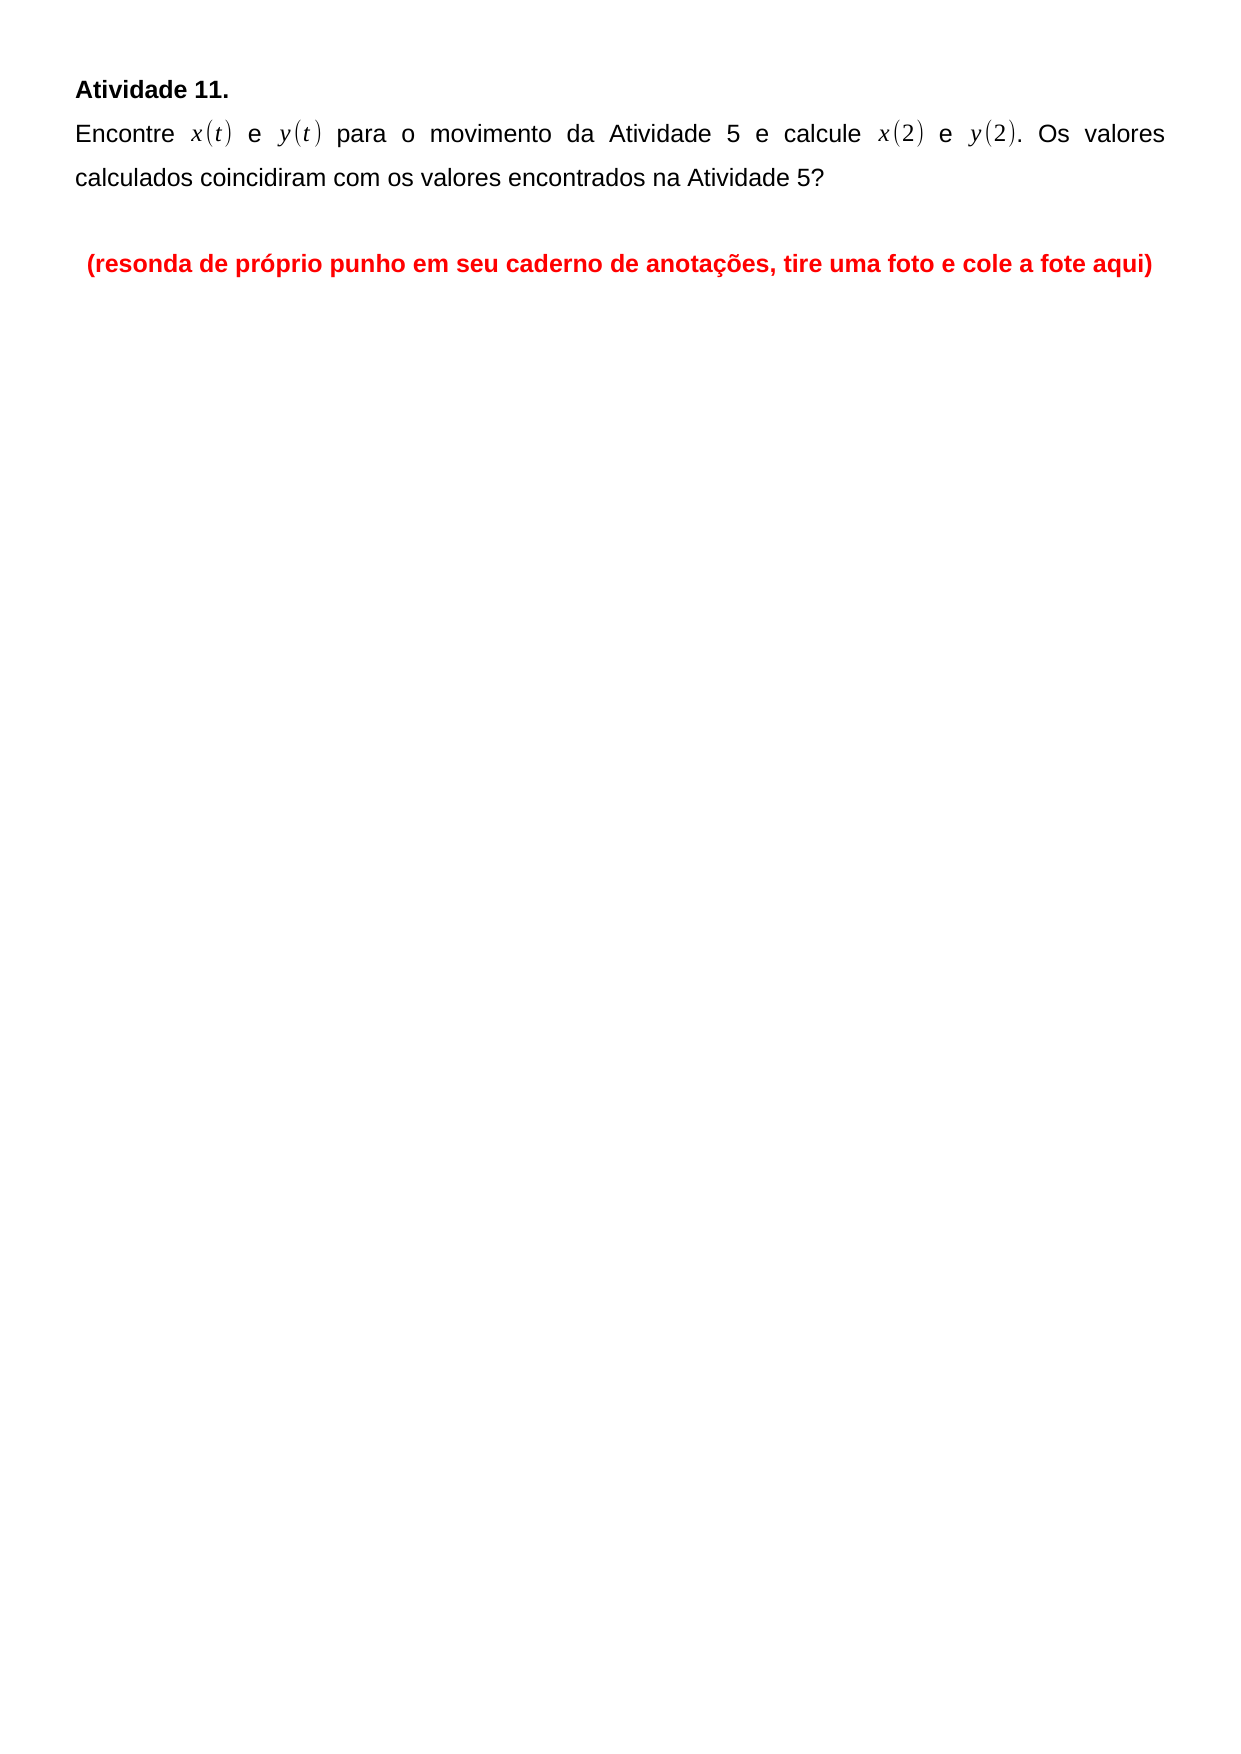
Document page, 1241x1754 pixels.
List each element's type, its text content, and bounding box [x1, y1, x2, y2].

text Encontre e para o movimento da Atividade 5 e calcule e . Os valores calculados coincidiram com os valores encontrados na Atividade 5? [75, 118, 1165, 191]
text (resonda de próprio punho em seu caderno de anotações, tire uma foto e cole a fote aqui) [75, 249, 1165, 277]
text Atividade 11. [75, 75, 1165, 104]
